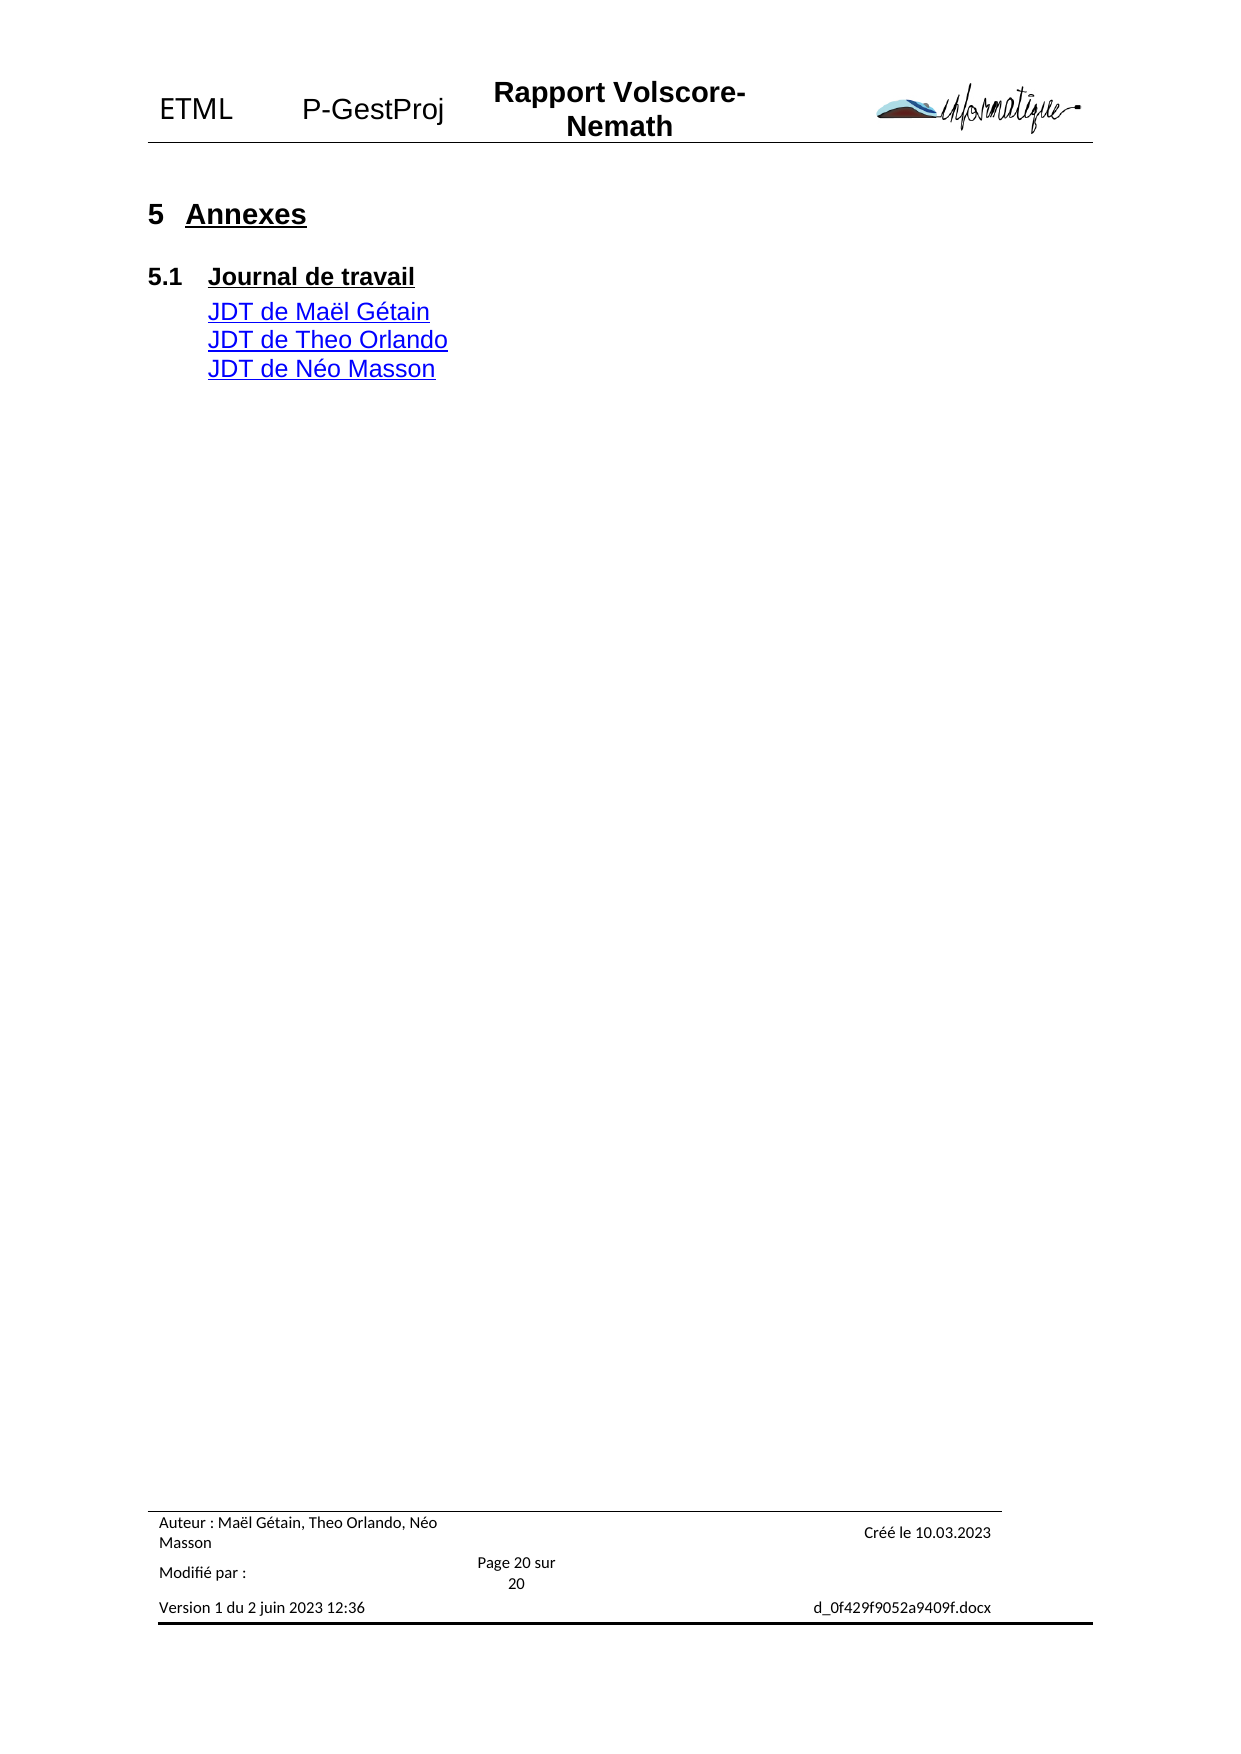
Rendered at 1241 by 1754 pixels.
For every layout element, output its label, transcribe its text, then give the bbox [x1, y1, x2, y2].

text JDT de Theo Orlando [208, 325, 1092, 354]
subtitle Journal de travail [148, 262, 1092, 290]
picture [876, 83, 1082, 134]
text JDT de Néo Masson [208, 354, 1092, 383]
subtitle Annexes [148, 197, 1092, 230]
text JDT de Maël Gétain [208, 297, 1092, 325]
